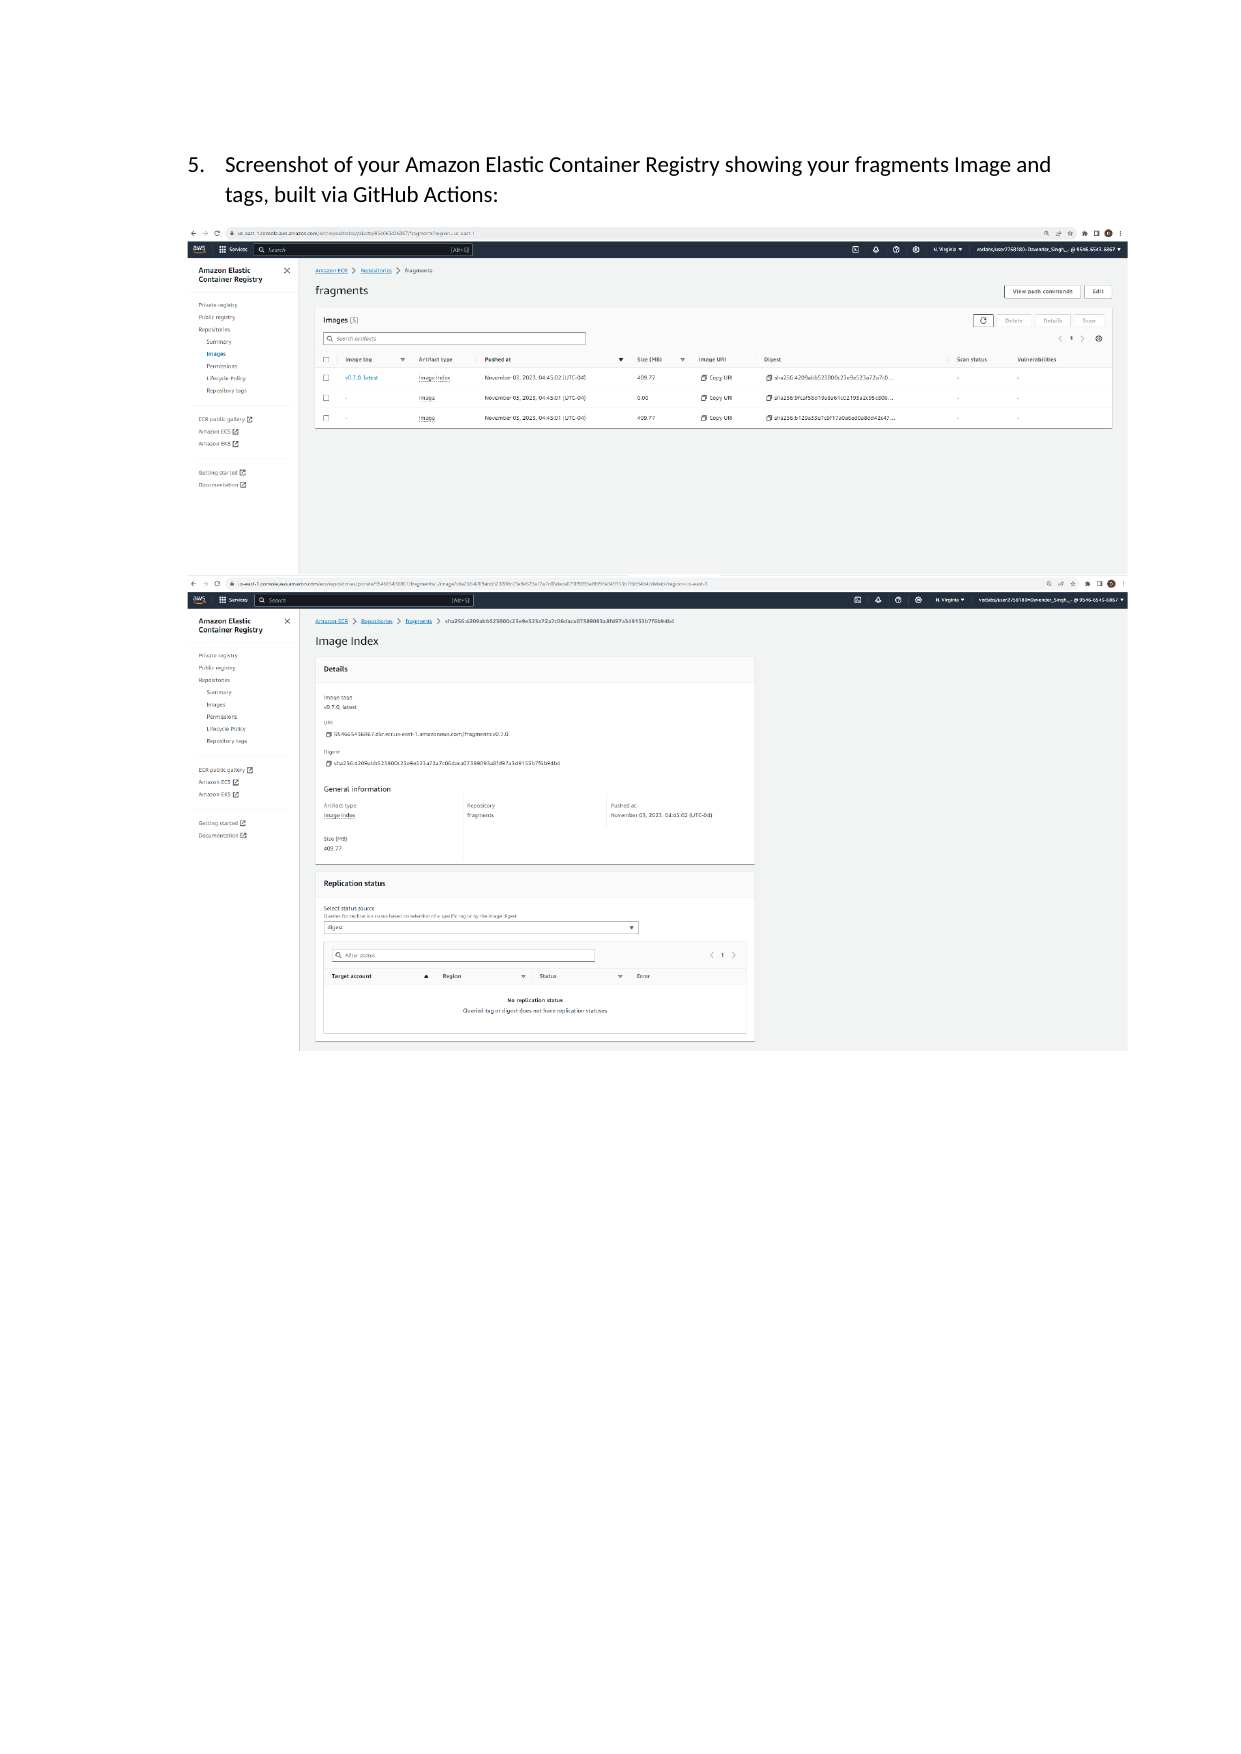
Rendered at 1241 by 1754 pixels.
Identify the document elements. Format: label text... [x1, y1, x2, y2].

picture [187, 227, 1128, 574]
picture [187, 575, 1128, 1051]
list Screenshot of your Amazon Elastic Container Registry showing your fragments Image and tags, built via GitHub Actions: [187, 150, 1090, 208]
